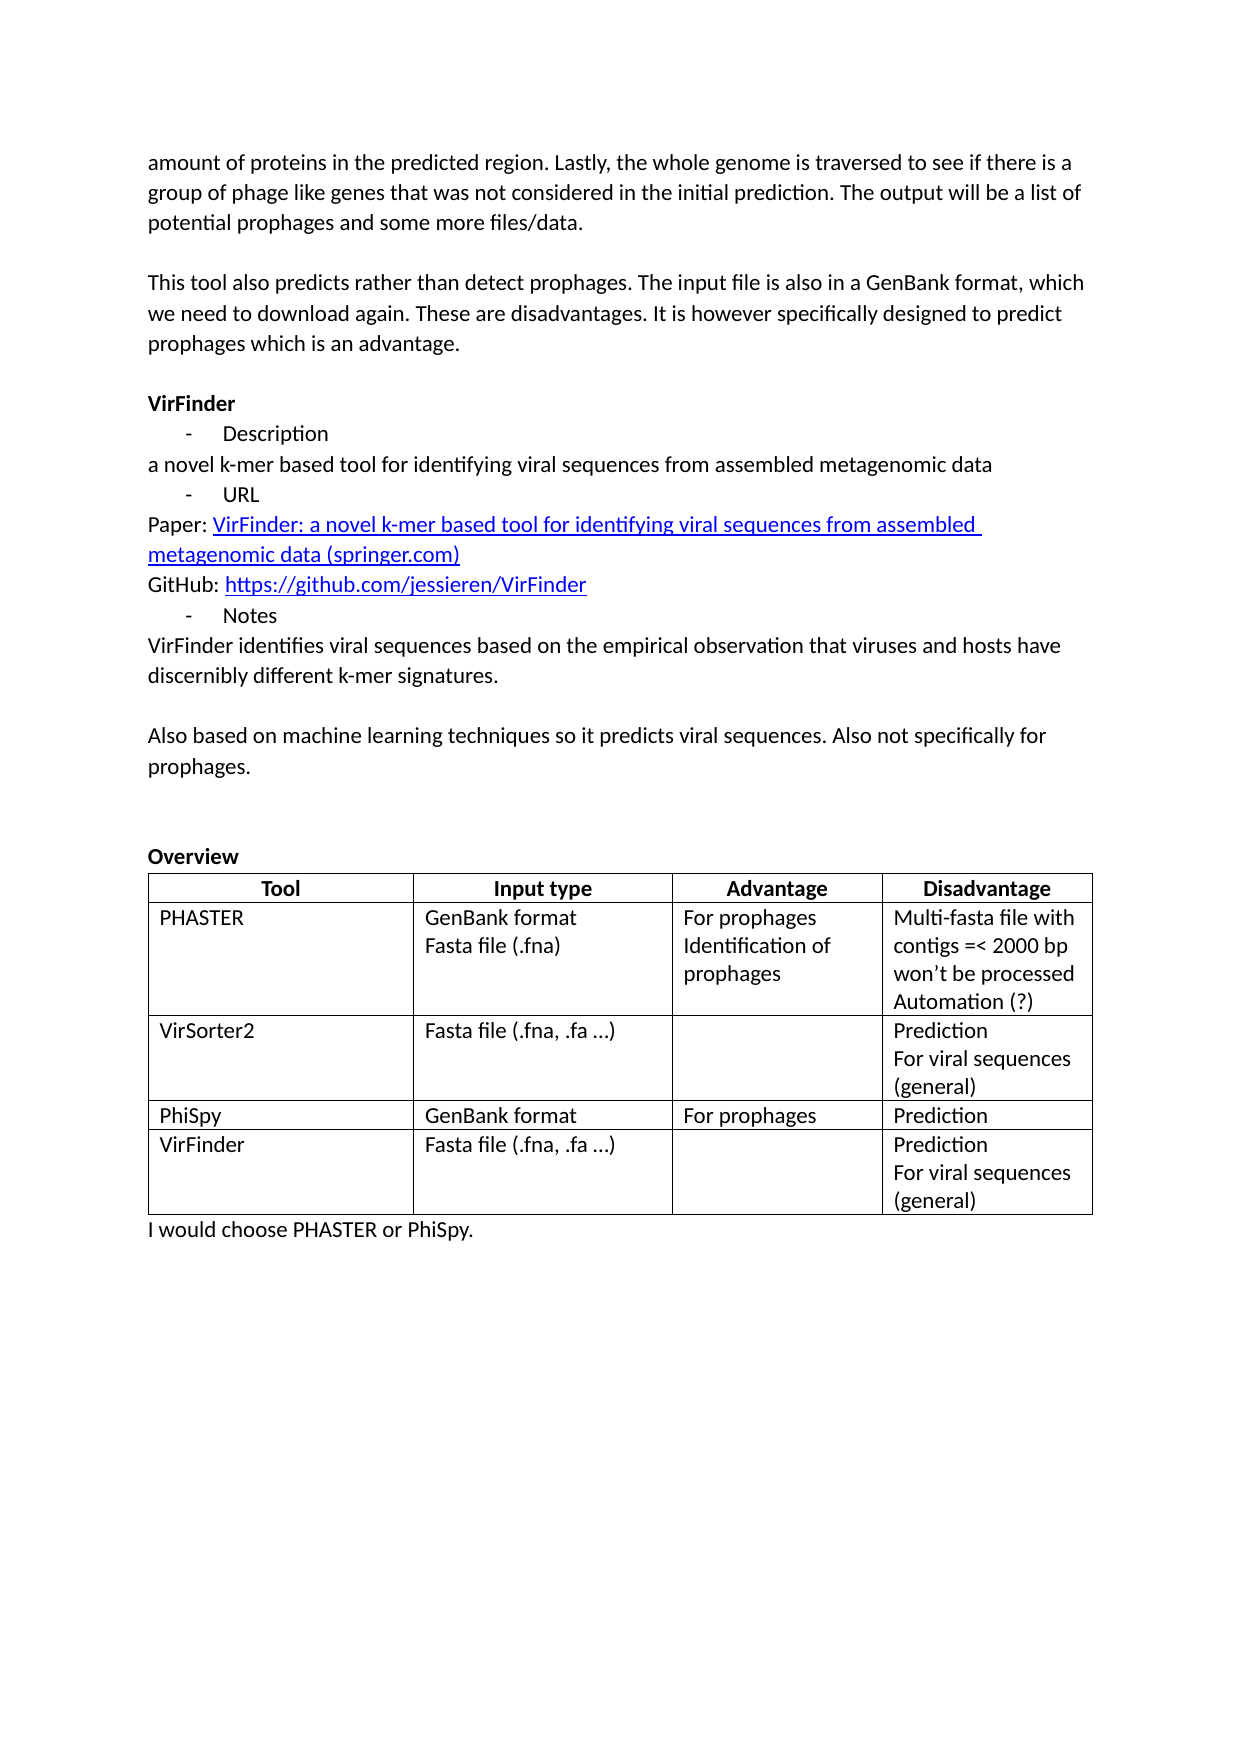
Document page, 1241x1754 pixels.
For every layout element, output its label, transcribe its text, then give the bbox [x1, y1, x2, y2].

table_cell [673, 1016, 882, 1100]
table_header Input type [414, 874, 672, 902]
table_cell Prediction For viral sequences (general) [883, 1016, 1092, 1100]
text Overview [148, 842, 1093, 870]
table_cell For prophages [673, 1101, 882, 1129]
table_cell PHASTER [149, 903, 413, 1015]
list URL [185, 480, 1093, 508]
table_header Advantage [673, 874, 882, 902]
text I would choose PHASTER or PhiSpy. [148, 1215, 1093, 1243]
text VirFinder [148, 389, 1093, 417]
text This tool also predicts rather than detect prophages. The input file is also in a GenBank format, which we need to download again. These are disadvantages. It is however specifically designed to predict prophages which is an advantage. [148, 268, 1093, 357]
table_cell Multi-fasta file with contigs =< 2000 bp won’t be processed Automation (?) [883, 903, 1092, 1015]
text a novel k-mer based tool for identifying viral sequences from assembled metagenomic data [148, 450, 1093, 478]
table_cell [673, 1130, 882, 1214]
table_cell Fasta file (.fna, .fa …) [414, 1130, 672, 1214]
list Description [185, 419, 1093, 447]
table_cell VirSorter2 [149, 1016, 413, 1100]
table_cell Fasta file (.fna, .fa …) [414, 1016, 672, 1100]
table_cell VirFinder [149, 1130, 413, 1214]
text VirFinder identifies viral sequences based on the empirical observation that viruses and hosts have discernibly different k-mer signatures. [148, 631, 1093, 689]
table_cell GenBank format [414, 1101, 672, 1129]
text GitHub: https://github.com/jessieren/VirFinder [148, 571, 1093, 598]
table_cell Prediction [883, 1101, 1092, 1129]
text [148, 148, 1093, 236]
table_cell Prediction For viral sequences (general) [883, 1130, 1092, 1214]
table_header Disadvantage [883, 874, 1092, 902]
text Paper: VirFinder: a novel k-mer based tool for identifying viral sequences from assembled metagenomic data (springer.com) [148, 510, 1093, 568]
table_cell GenBank format Fasta file (.fna) [414, 903, 672, 1015]
table_header Tool [149, 874, 413, 902]
text Also based on machine learning techniques so it predicts viral sequences. Also not specifically for prophages. [148, 722, 1093, 780]
list Notes [185, 601, 1093, 629]
table_cell For prophages Identification of prophages [673, 903, 882, 1015]
table_cell PhiSpy [149, 1101, 413, 1129]
